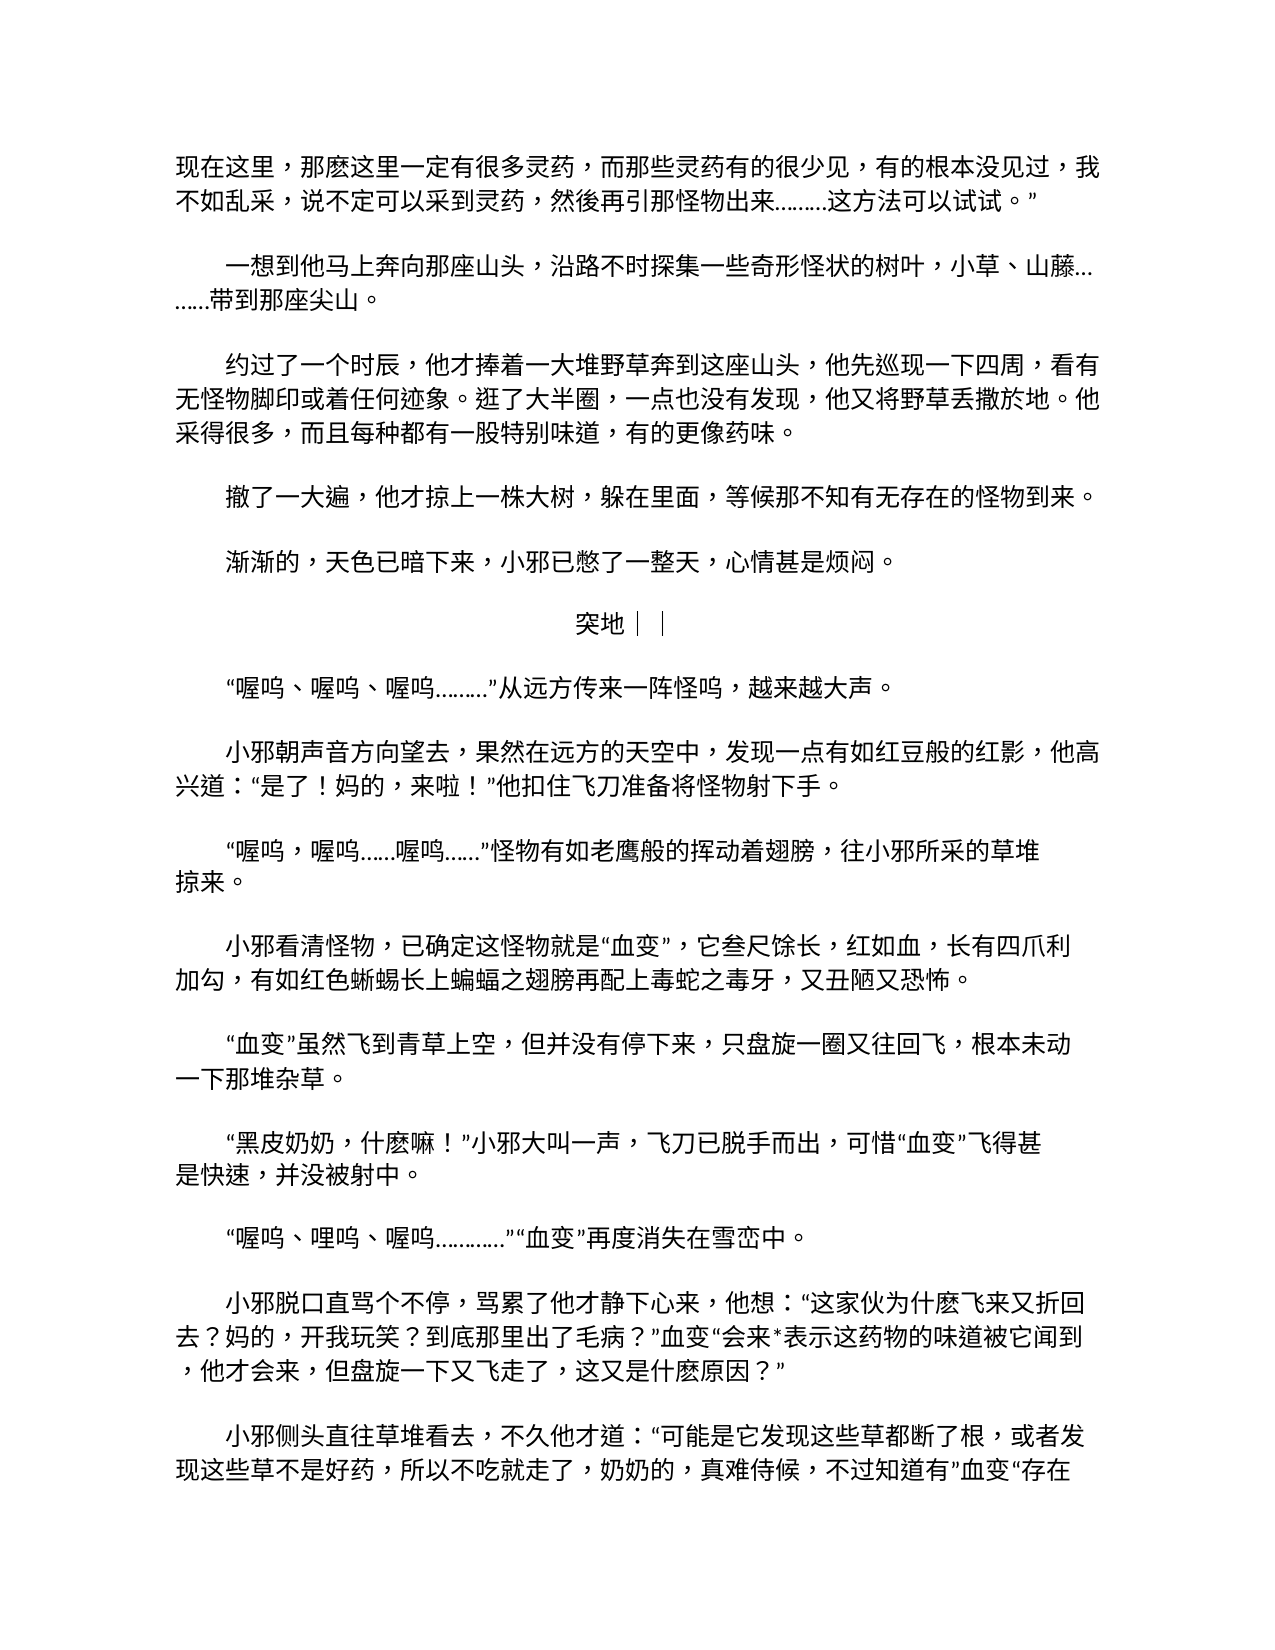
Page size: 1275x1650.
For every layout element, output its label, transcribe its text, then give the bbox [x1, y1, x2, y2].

text 小邪看清怪物，已确定这怪物就是“血变”，它叁尺馀长，红如血，长有四爪利 [150, 928, 1125, 963]
text 撤了一大遍，他才掠上一株大树，躲在里面，等候那不知有无存在的怪物到来。 [150, 480, 1125, 514]
text ……带到那座尖山。 [150, 283, 1125, 317]
text 现在这里，那麽这里一定有很多灵药，而那些灵药有的很少见，有的根本没见过，我 [150, 150, 1125, 184]
text 掠来。 [150, 867, 1125, 898]
text 小邪脱口直骂个不停，骂累了他才静下心来，他想：“这家伙为什麽飞来又折回 [150, 1286, 1125, 1319]
text 小邪侧头直往草堆看去，不久他才道：“可能是它发现这些草都断了根，或者发 [150, 1418, 1125, 1452]
text “喔呜，喔呜……喔鸣……”怪物有如老鹰般的挥动着翅膀，往小邪所采的草堆 [150, 833, 1125, 867]
text 去？妈的，开我玩笑？到底那里出了毛病？”血变“会来*表示这药物的味道被它闻到 [150, 1319, 1125, 1354]
text 无怪物脚印或着任何迹象。逛了大半圈，一点也没有发现，他又将野草丢撒於地。他 [150, 381, 1125, 415]
text “喔呜、哩呜、喔呜…………”“血变”再度消失在雪峦中。 [150, 1221, 1125, 1255]
text 不如乱采，说不定可以采到灵药，然後再引那怪物出来………这方法可以试试。” [150, 184, 1125, 218]
text 渐渐的，天色已暗下来，小邪已憋了一整天，心情甚是烦闷。 [150, 544, 1125, 579]
text 是快速，并没被射中。 [150, 1160, 1125, 1190]
text 加勾，有如红色蜥蜴长上蝙蝠之翅膀再配上毒蛇之毒牙，又丑陋又恐怖。 [150, 963, 1125, 997]
text 一想到他马上奔向那座山头，沿路不时探集一些奇形怪状的树叶，小草、山藤… [150, 249, 1125, 283]
text 约过了一个时辰，他才捧着一大堆野草奔到这座山头，他先巡现一下四周，看有 [150, 347, 1125, 381]
text ，他才会来，但盘旋一下又飞走了，这又是什麽原因？” [150, 1354, 1125, 1388]
text 小邪朝声音方向望去，果然在远方的天空中，发现一点有如红豆般的红影，他高 [150, 735, 1125, 769]
text 采得很多，而且每种都有一股特别味道，有的更像药味。 [150, 415, 1125, 449]
text 突地｜｜ [150, 609, 1125, 640]
text 现这些草不是好药，所以不吃就走了，奶奶的，真难侍候，不过知道有”血变“存在 [150, 1452, 1125, 1486]
text 兴道：“是了！妈的，来啦！”他扣住飞刀准备将怪物射下手。 [150, 769, 1125, 803]
text 一下那堆杂草。 [150, 1061, 1125, 1095]
text “黑皮奶奶，什麽嘛！”小邪大叫一声，飞刀已脱手而出，可惜“血变”飞得甚 [150, 1126, 1125, 1160]
text “喔呜、喔呜、喔呜………”从远方传来一阵怪呜，越来越大声。 [150, 670, 1125, 704]
text “血变”虽然飞到青草上空，但并没有停下来，只盘旋一圈又往回飞，根本未动 [150, 1027, 1125, 1061]
